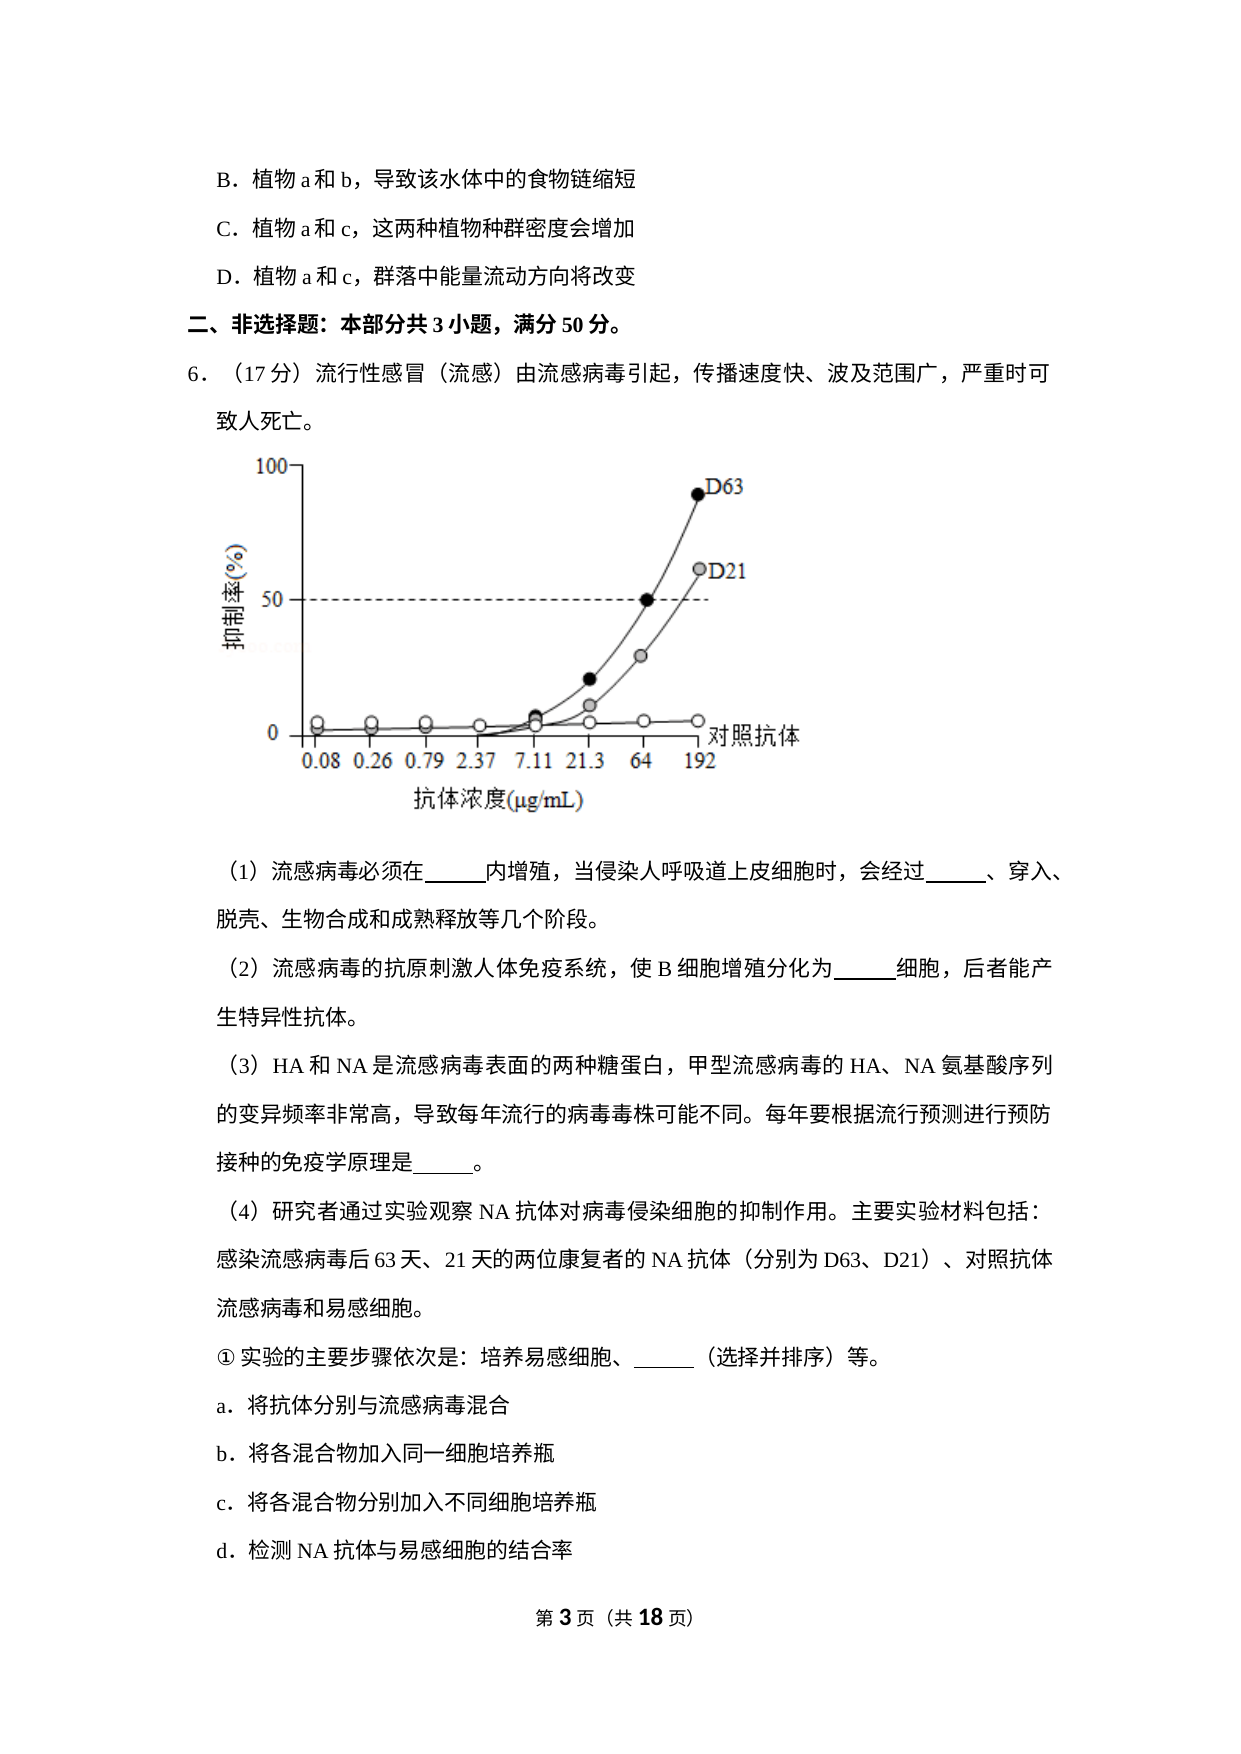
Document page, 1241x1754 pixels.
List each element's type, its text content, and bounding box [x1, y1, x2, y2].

text a．将抗体分别与流感病毒混合 [216, 1387, 1053, 1420]
text B．植物a和b，导致该水体中的食物链缩短 [187, 162, 1053, 194]
text C．植物a和c，这两种植物种群密度会增加 [187, 210, 1053, 243]
text D．植物a和c，群落中能量流动方向将改变 [187, 258, 1053, 291]
text （2）流感病毒的抗原刺激人体免疫系统，使B细胞增殖分化为 细胞，后者能产生特异性抗体。 [216, 950, 1053, 1032]
text b．将各混合物加入同一细胞培养瓶 [216, 1436, 1053, 1468]
text （4）研究者通过实验观察NA抗体对病毒侵染细胞的抑制作用。主要实验材料包括：感染流感病毒后63天、21天的两位康复者的NA抗体（分别为D63、D21）、对照抗体、流感病毒和易感细胞。 [216, 1193, 1053, 1323]
text c．将各混合物分别加入不同细胞培养瓶 [216, 1484, 1053, 1517]
picture [216, 452, 804, 817]
text （3）HA和NA是流感病毒表面的两种糖蛋白，甲型流感病毒的HA、NA氨基酸序列的变异频率非常高，导致每年流行的病毒毒株可能不同。每年要根据流行预测进行预防接种的免疫学原理是 。 [216, 1047, 1053, 1177]
text ①实验的主要步骤依次是：培养易感细胞、 （选择并排序）等。 [216, 1339, 1053, 1372]
text 二、非选择题：本部分共3小题，满分50分。 [187, 307, 1053, 339]
text （1）流感病毒必须在 内增殖，当侵染人呼吸道上皮细胞时，会经过 、穿入、脱壳、生物合成和成熟释放等几个阶段。 [216, 853, 1053, 934]
text d．检测NA抗体与易感细胞的结合率 [216, 1532, 1053, 1565]
text 6．（17分）流行性感冒（流感）由流感病毒引起，传播速度快、波及范围广，严重时可致人死亡。 [187, 355, 1053, 436]
